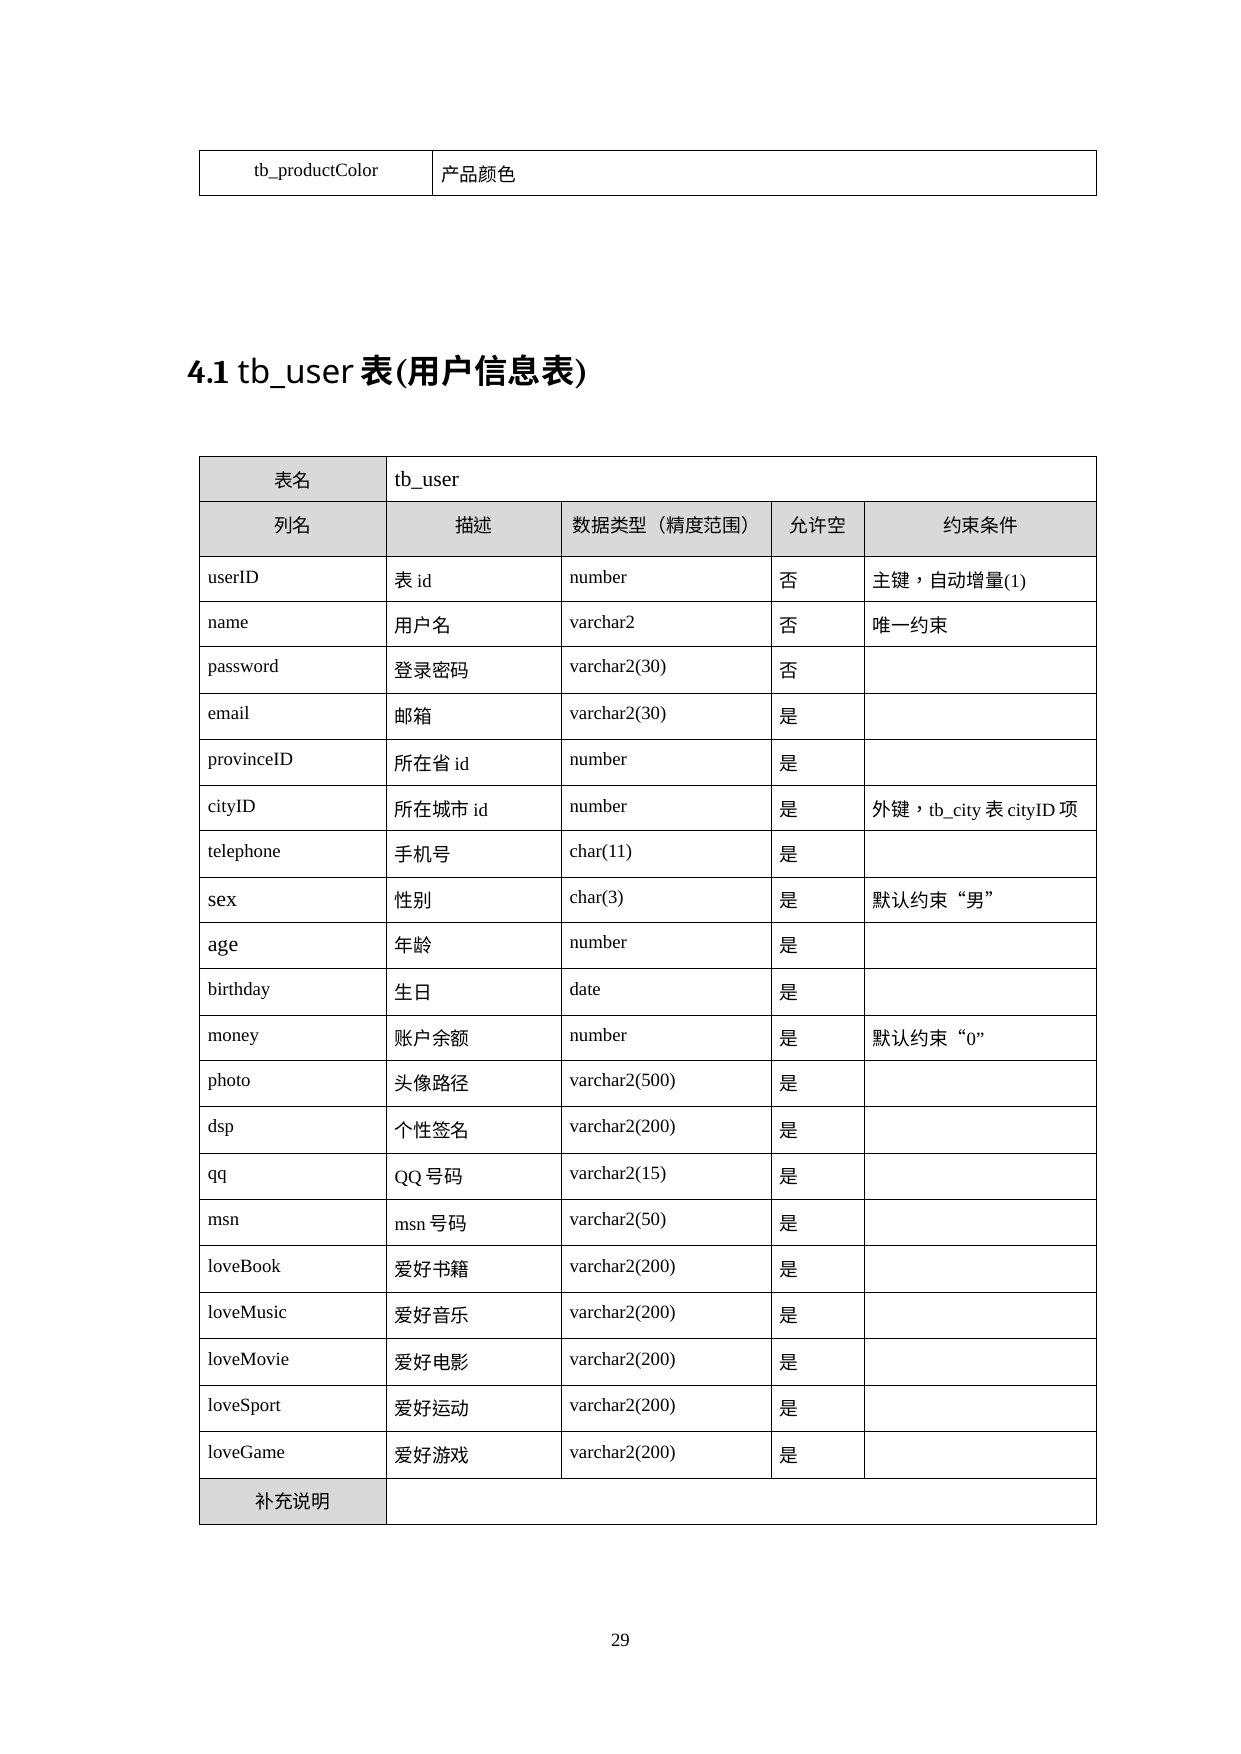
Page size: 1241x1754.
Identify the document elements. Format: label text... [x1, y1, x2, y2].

table_cell 爱好运动 [387, 1386, 561, 1431]
table_cell number [562, 923, 771, 968]
table_cell loveBook [200, 1246, 386, 1292]
table_cell 生日 [387, 969, 561, 1014]
table_cell 否 [772, 602, 864, 646]
table_cell [865, 969, 1096, 1014]
table_cell photo [200, 1061, 386, 1106]
table_cell varchar2(200) [562, 1293, 771, 1338]
table_cell tb_productColor [200, 151, 432, 195]
table_cell varchar2(200) [562, 1339, 771, 1385]
table_cell 性别 [387, 878, 561, 922]
table_cell varchar2 [562, 602, 771, 646]
table_cell 头像路径 [387, 1061, 561, 1106]
table_cell loveSport [200, 1386, 386, 1431]
table_cell 是 [772, 740, 864, 785]
table_cell userID [200, 557, 386, 601]
table_cell 爱好游戏 [387, 1432, 561, 1478]
table_cell char(3) [562, 878, 771, 922]
table_cell [865, 1200, 1096, 1245]
table_cell varchar2(500) [562, 1061, 771, 1106]
table_cell [865, 647, 1096, 692]
table_cell qq [200, 1154, 386, 1199]
table_cell [865, 1246, 1096, 1292]
table_cell [865, 694, 1096, 739]
table_cell 爱好书籍 [387, 1246, 561, 1292]
table_cell 否 [772, 647, 864, 692]
table_cell 用户名 [387, 602, 561, 646]
table_cell age [200, 923, 386, 968]
table_cell 是 [772, 1432, 864, 1478]
table_cell 是 [772, 694, 864, 739]
table_cell 允许空 [772, 502, 864, 556]
table_cell 是 [772, 1061, 864, 1106]
table_cell [865, 740, 1096, 785]
table_cell 列名 [200, 502, 386, 556]
table_cell 默认约束“0” [865, 1016, 1096, 1059]
table_cell [865, 1432, 1096, 1478]
table_cell 表id [387, 557, 561, 601]
table_cell 爱好音乐 [387, 1293, 561, 1338]
table_cell msn [200, 1200, 386, 1245]
table_cell varchar2(200) [562, 1107, 771, 1152]
table_cell cityID [200, 786, 386, 830]
table_cell number [562, 786, 771, 830]
table_cell 默认约束“男” [865, 878, 1096, 922]
table_cell 补充说明 [200, 1479, 386, 1524]
table_cell [865, 1061, 1096, 1106]
table_cell telephone [200, 831, 386, 877]
table_cell 是 [772, 1386, 864, 1431]
table_cell [865, 1107, 1096, 1152]
table_cell 手机号 [387, 831, 561, 877]
table_cell 产品颜色 [433, 151, 1096, 195]
table_cell 所在城市id [387, 786, 561, 830]
table_cell 是 [772, 969, 864, 1014]
table_cell loveGame [200, 1432, 386, 1478]
table_cell [865, 1154, 1096, 1199]
table_cell loveMusic [200, 1293, 386, 1338]
table_cell 是 [772, 1107, 864, 1152]
table_cell 是 [772, 1339, 864, 1385]
table_cell dsp [200, 1107, 386, 1152]
table_cell 是 [772, 1154, 864, 1199]
table_cell 主键，自动增量(1) [865, 557, 1096, 601]
table_cell char(11) [562, 831, 771, 877]
table_cell 是 [772, 1200, 864, 1245]
table_cell 是 [772, 786, 864, 830]
table_cell number [562, 557, 771, 601]
table_cell 约束条件 [865, 502, 1096, 556]
table_cell birthday [200, 969, 386, 1014]
table_cell [865, 923, 1096, 968]
table_cell [865, 1386, 1096, 1431]
table_cell varchar2(30) [562, 694, 771, 739]
table_cell email [200, 694, 386, 739]
table_cell 否 [772, 557, 864, 601]
text 4.1 tb_user表(用户信息表) [187, 345, 1053, 394]
table_cell 是 [772, 831, 864, 877]
table_cell 个性签名 [387, 1107, 561, 1152]
table_cell 唯一约束 [865, 602, 1096, 646]
table_cell [865, 1293, 1096, 1338]
table_cell [865, 831, 1096, 877]
table_cell 是 [772, 1293, 864, 1338]
table_cell number [562, 740, 771, 785]
table_cell varchar2(15) [562, 1154, 771, 1199]
table_cell loveMovie [200, 1339, 386, 1385]
table_cell sex [200, 878, 386, 922]
table_cell msn号码 [387, 1200, 561, 1245]
table_cell number [562, 1016, 771, 1059]
table_cell varchar2(200) [562, 1432, 771, 1478]
table_cell provinceID [200, 740, 386, 785]
table_cell varchar2(200) [562, 1386, 771, 1431]
table_cell QQ号码 [387, 1154, 561, 1199]
table_cell [387, 1479, 1096, 1524]
table_cell 外键，tb_city表cityID项 [865, 786, 1096, 830]
table_header 表名 [200, 457, 386, 501]
table_cell 描述 [387, 502, 561, 556]
table_cell date [562, 969, 771, 1014]
table_cell [865, 1339, 1096, 1385]
table_cell 数据类型（精度范围） [562, 502, 771, 556]
table_cell 是 [772, 1016, 864, 1059]
table_cell 是 [772, 923, 864, 968]
table_cell varchar2(30) [562, 647, 771, 692]
table_cell 邮箱 [387, 694, 561, 739]
table_cell password [200, 647, 386, 692]
table_header tb_user [387, 457, 1096, 501]
table_cell 所在省id [387, 740, 561, 785]
table_cell 登录密码 [387, 647, 561, 692]
table_cell 是 [772, 878, 864, 922]
table_cell varchar2(200) [562, 1246, 771, 1292]
table_cell varchar2(50) [562, 1200, 771, 1245]
table_cell 是 [772, 1246, 864, 1292]
table_cell 爱好电影 [387, 1339, 561, 1385]
table_cell 年龄 [387, 923, 561, 968]
table_cell 账户余额 [387, 1016, 561, 1059]
table_cell money [200, 1016, 386, 1059]
table_cell name [200, 602, 386, 646]
